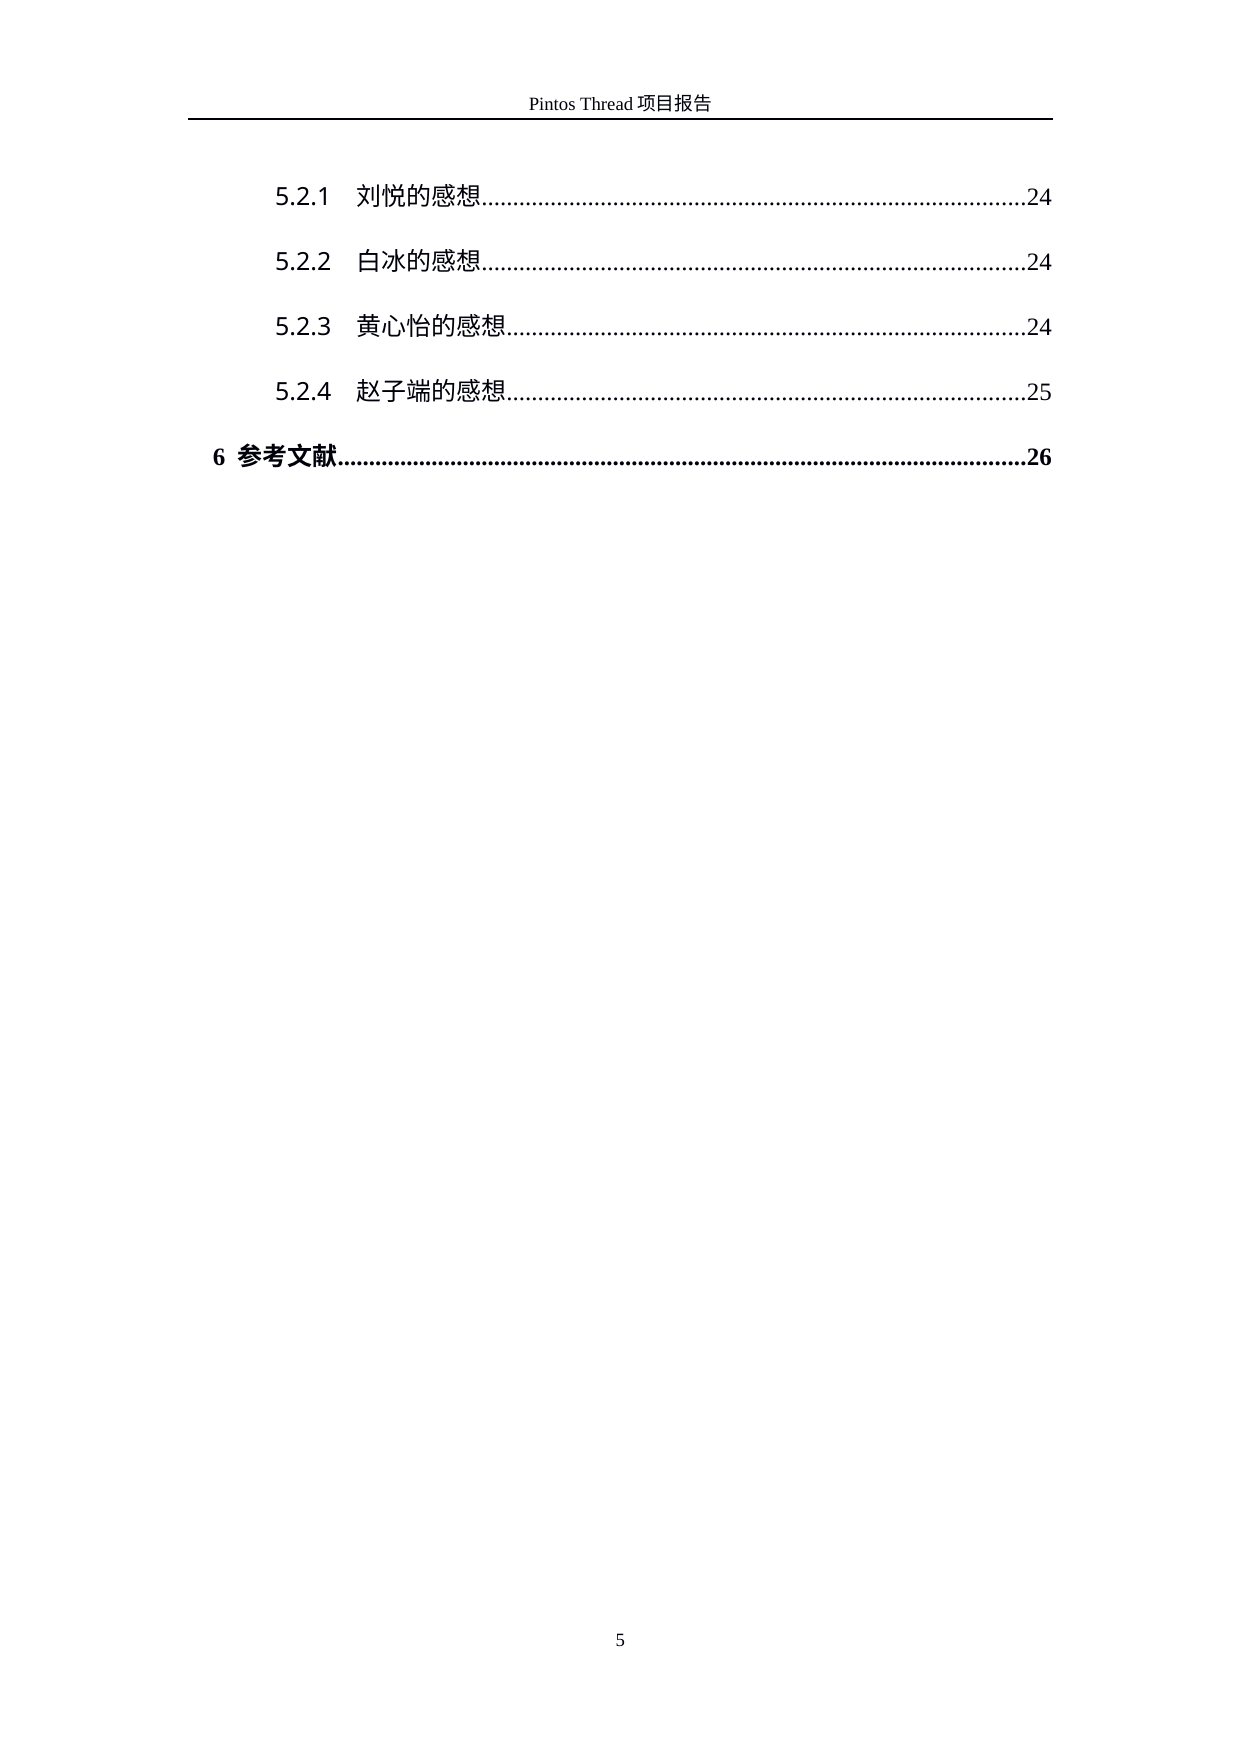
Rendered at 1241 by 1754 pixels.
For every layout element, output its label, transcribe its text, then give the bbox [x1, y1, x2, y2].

text 5.2.3 黄心怡的感想 24 [275, 292, 1053, 357]
text 5.2.1 刘悦的感想 24 [275, 162, 1053, 227]
text 5.2.2 白冰的感想 24 [275, 227, 1053, 292]
text 5.2.4 赵子端的感想 25 [275, 357, 1053, 422]
text 6 参考文献 26 [187, 422, 1053, 487]
